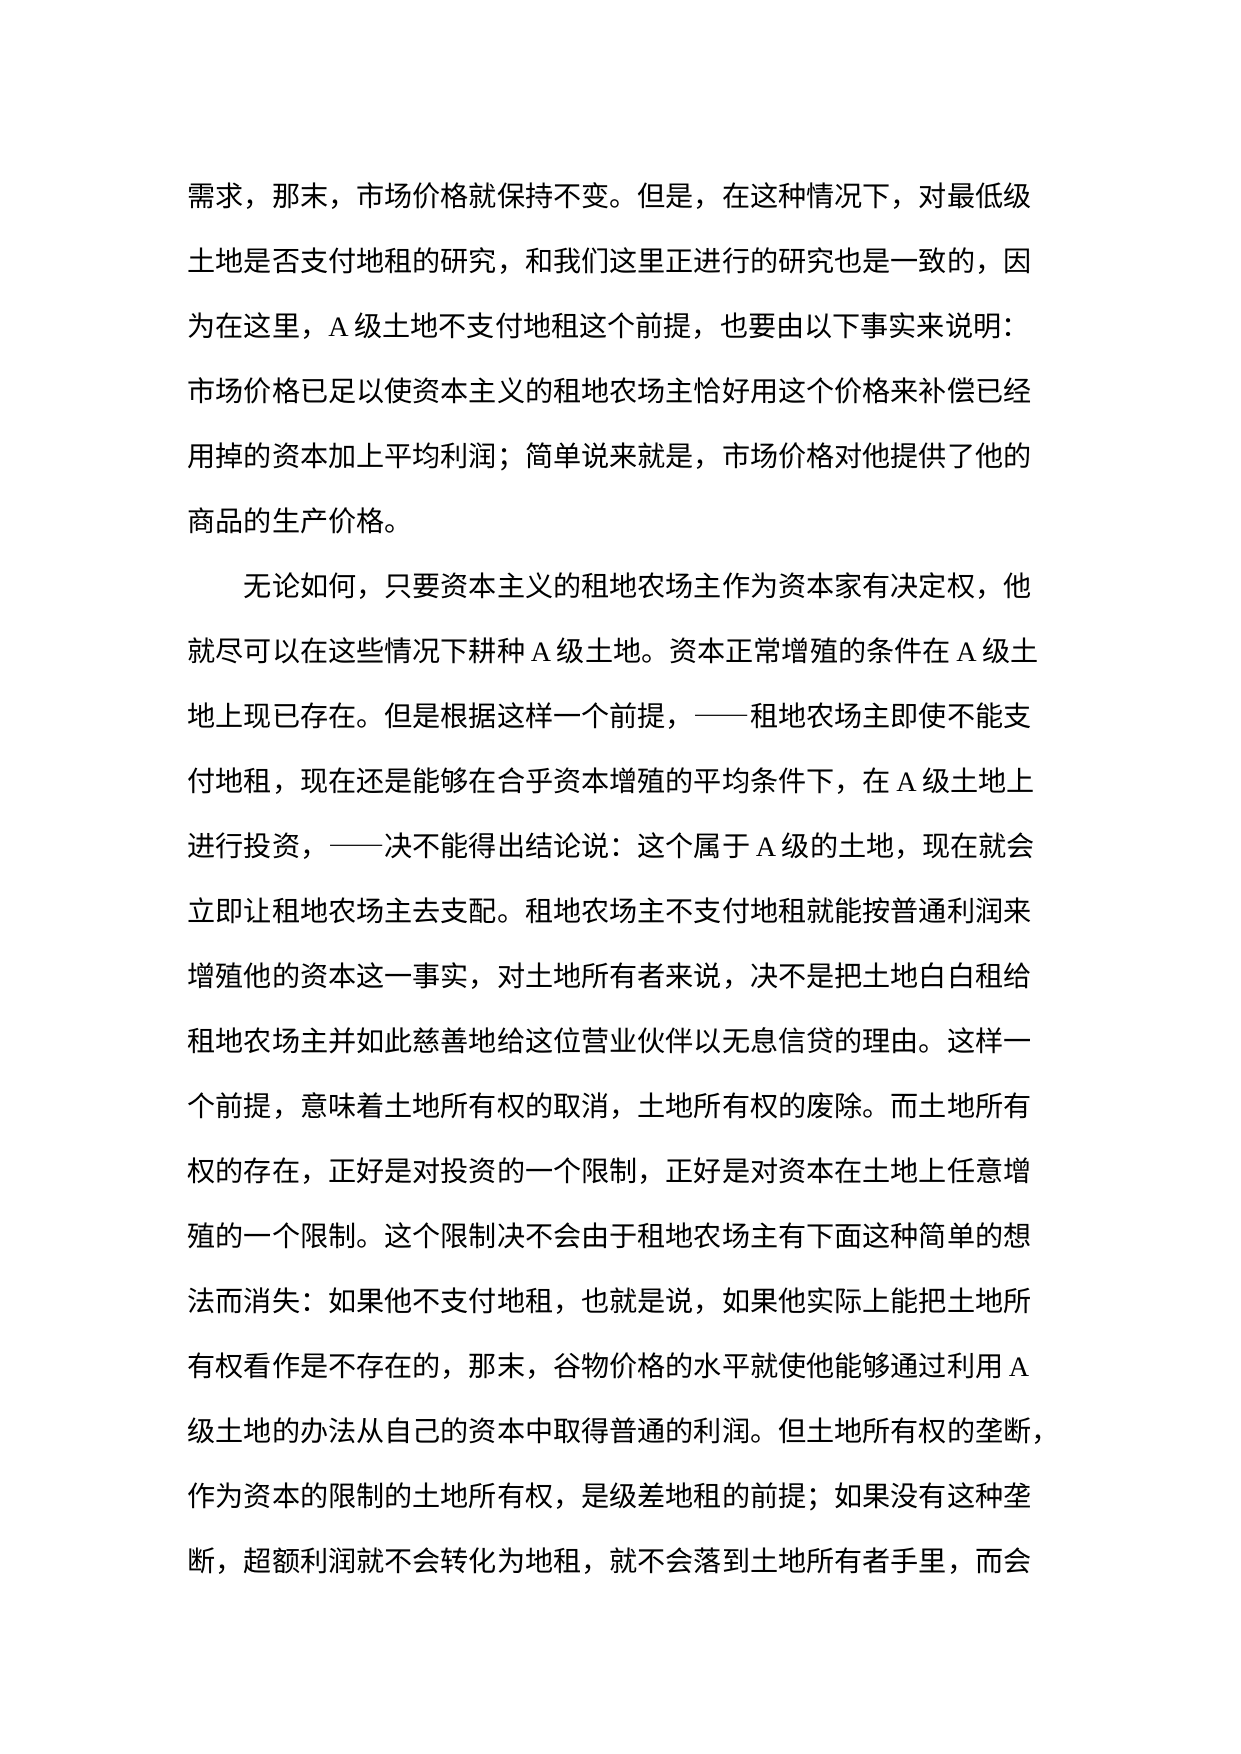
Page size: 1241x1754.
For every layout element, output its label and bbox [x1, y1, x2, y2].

text [187, 162, 1053, 1592]
